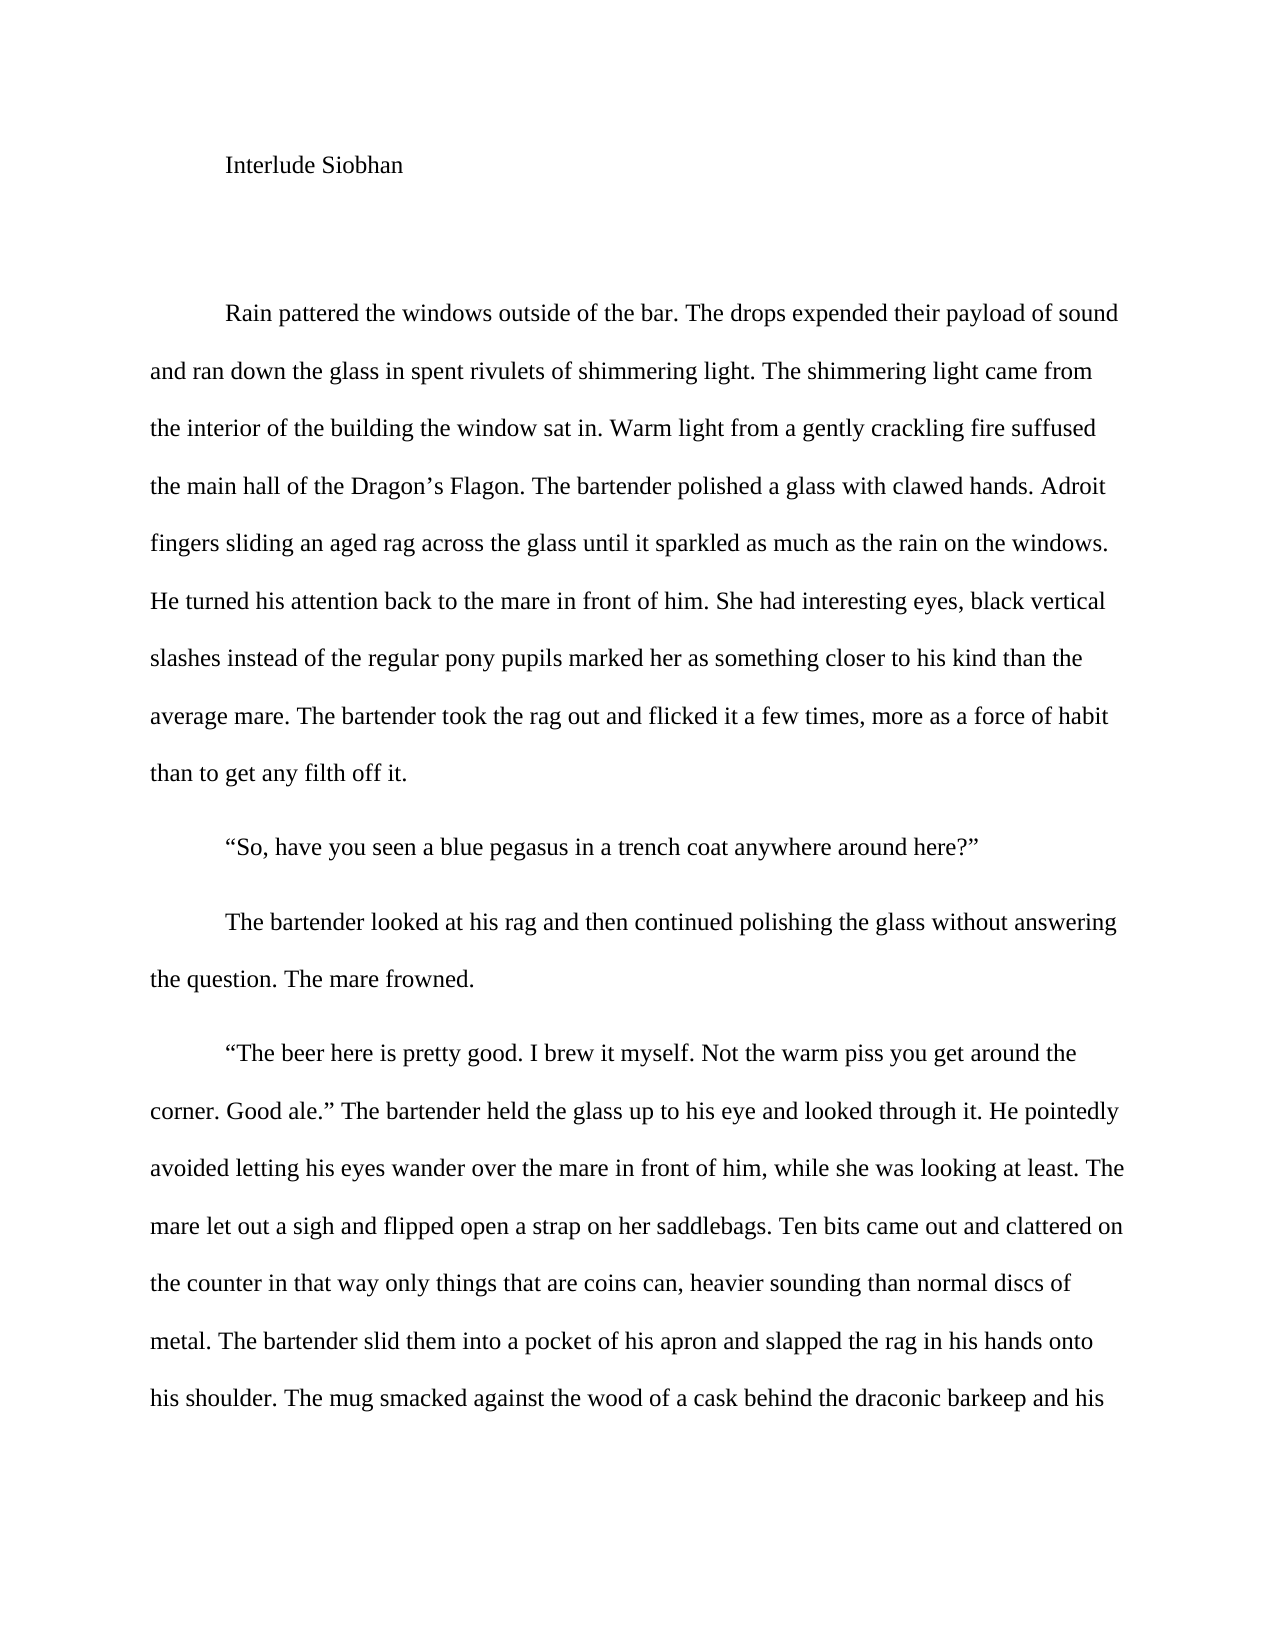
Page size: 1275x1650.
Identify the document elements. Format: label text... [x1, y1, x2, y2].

text The bartender looked at his rag and then continued polishing the glass without answering the question. The mare frowned. [150, 907, 1125, 993]
text “So, have you seen a blue pegasus in a trench coat anywhere around here?” [150, 832, 1125, 861]
text Interlude Siobhan [150, 150, 1125, 179]
text Rain pattered the windows outside of the bar. The drops expended their payload of sound and ran down the glass in spent rivulets of shimmering light. The shimmering light came from the interior of the building the window sat in. Warm light from a gently crackling fire suffused the main hall of the Dragon’s Flagon. The bartender polished a glass with clawed hands. Adroit fingers sliding an aged rag across the glass until it sparkled as much as the rain on the windows. He turned his attention back to the mare in front of him. She had interesting eyes, black vertical slashes instead of the regular pony pupils marked her as something closer to his kind than the average mare. The bartender took the rag out and flicked it a few times, more as a force of habit than to get any filth off it. [150, 298, 1125, 787]
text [150, 1038, 1125, 1412]
